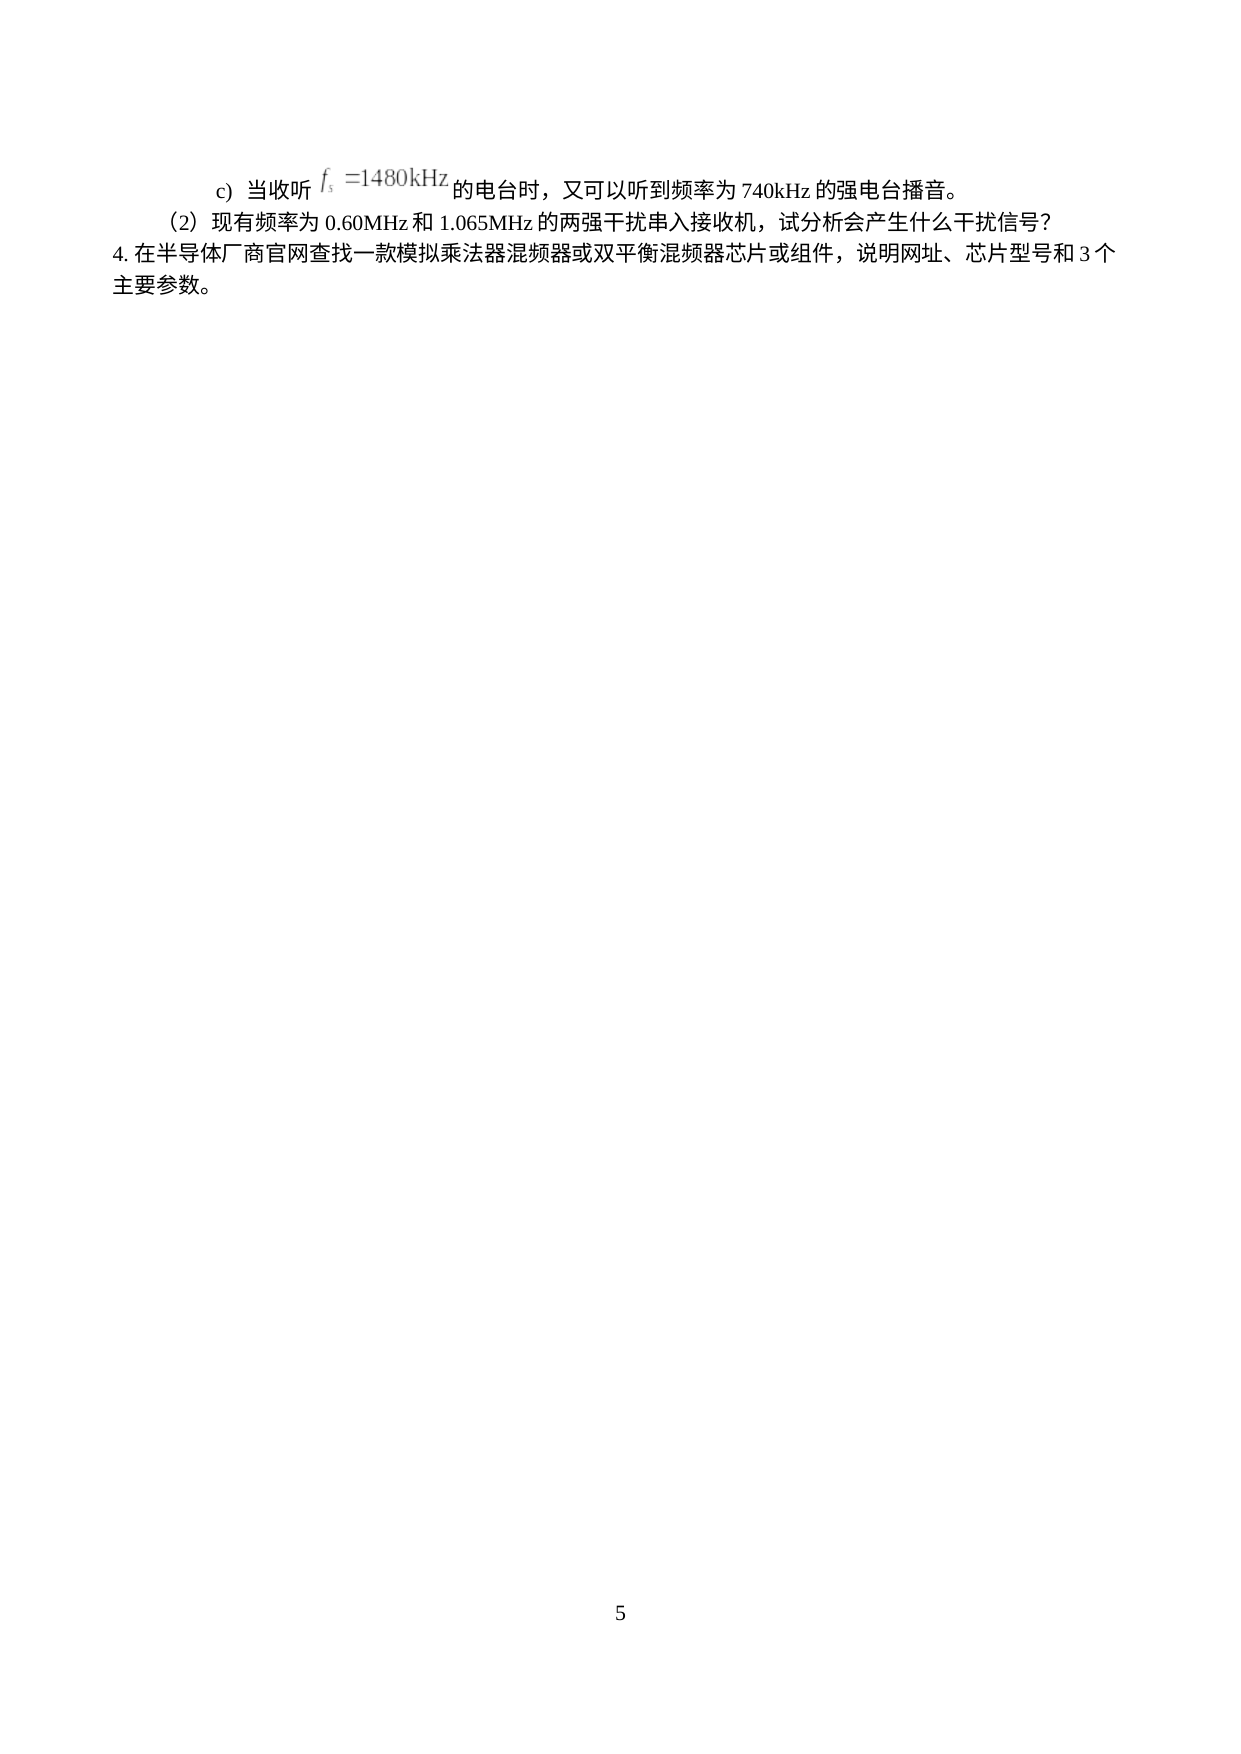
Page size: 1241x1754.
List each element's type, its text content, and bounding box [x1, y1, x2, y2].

text （2）现有频率为0.60MHz和1.065MHz的两强干扰串入接收机，试分析会产生什么干扰信号？ [157, 205, 1128, 236]
list 当收听的电台时，又可以听到频率为740kHz的强电台播音。 [216, 160, 1128, 205]
text 4. 在半导体厂商官网查找一款模拟乘法器混频器或双平衡混频器芯片或组件，说明网址、芯片型号和3个主要参数。 [112, 236, 1128, 300]
